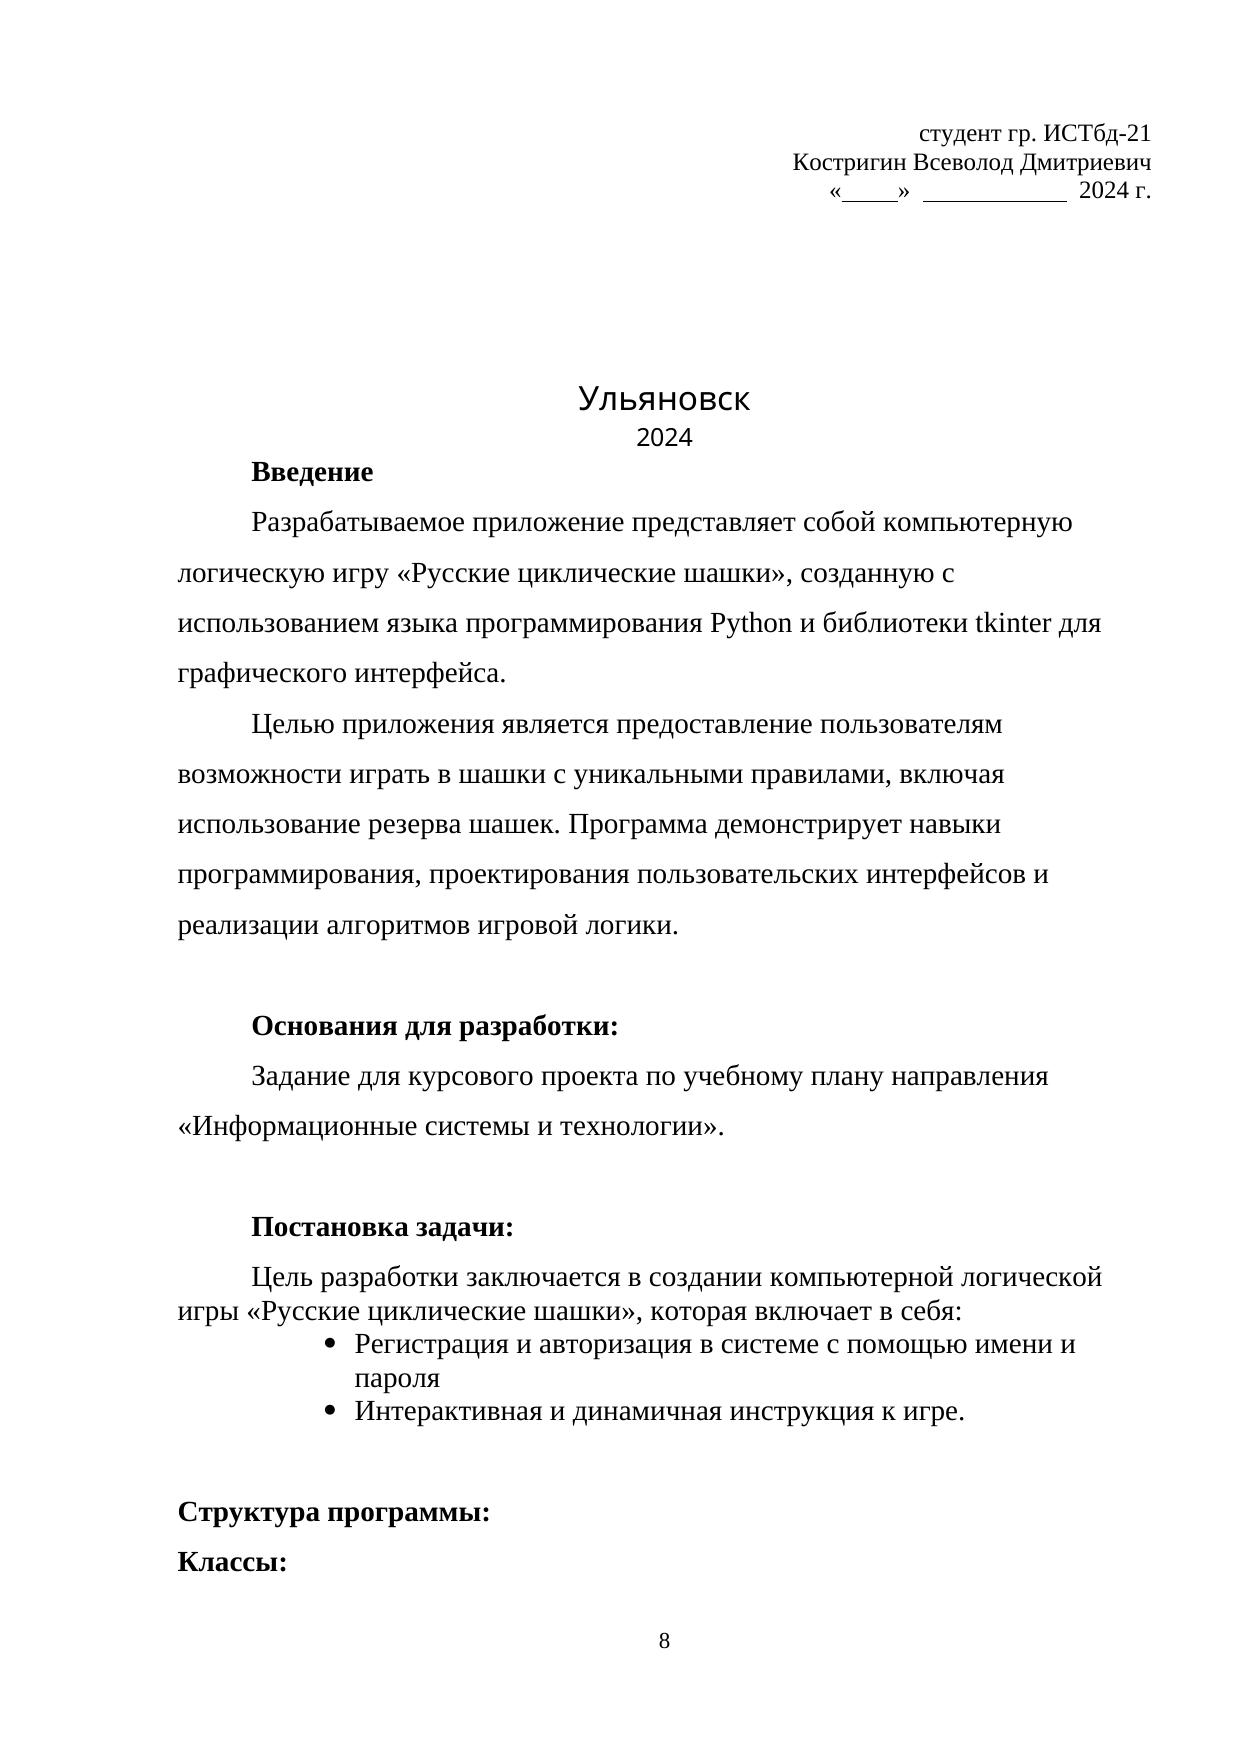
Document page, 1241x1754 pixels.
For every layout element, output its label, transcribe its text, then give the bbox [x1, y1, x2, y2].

text Структура программы: Классы: [177, 1494, 1152, 1578]
text « » 2024 г. [177, 176, 1152, 204]
text Задание для курсового проекта по учебному плану направления «Информационные системы и технологии». [177, 1058, 1152, 1142]
text Костригин Всеволод Дмитриевич [177, 147, 1152, 176]
text Цель разработки заключается в создании компьютерной логической игры «Русские циклические шашки», которая включает в себя: [177, 1259, 1152, 1326]
list Регистрация и авторизация в системе с помощью имени и пароля [325, 1326, 1152, 1393]
text Целью приложения является предоставление пользователям возможности играть в шашки с уникальными правилами, включая использование резерва шашек. Программа демонстрирует навыки программирования, проектирования пользовательских интерфейсов и реализации алгоритмов игровой логики. [177, 706, 1152, 941]
text студент гр. ИСТбд-21 [177, 118, 1152, 147]
text Основания для разработки: [177, 1008, 1152, 1041]
text Разрабатываемое приложение представляет собой компьютерную логическую игру «Русские циклические шашки», созданную с использованием языка программирования Python и библиотеки tkinter для графического интерфейса. [177, 504, 1152, 689]
text Постановка задачи: [177, 1209, 1152, 1242]
text 2024 [177, 420, 1152, 454]
text Введение [177, 454, 1152, 488]
list Интерактивная и динамичная инструкция к игре. [325, 1393, 1152, 1427]
text Ульяновск [177, 375, 1152, 420]
